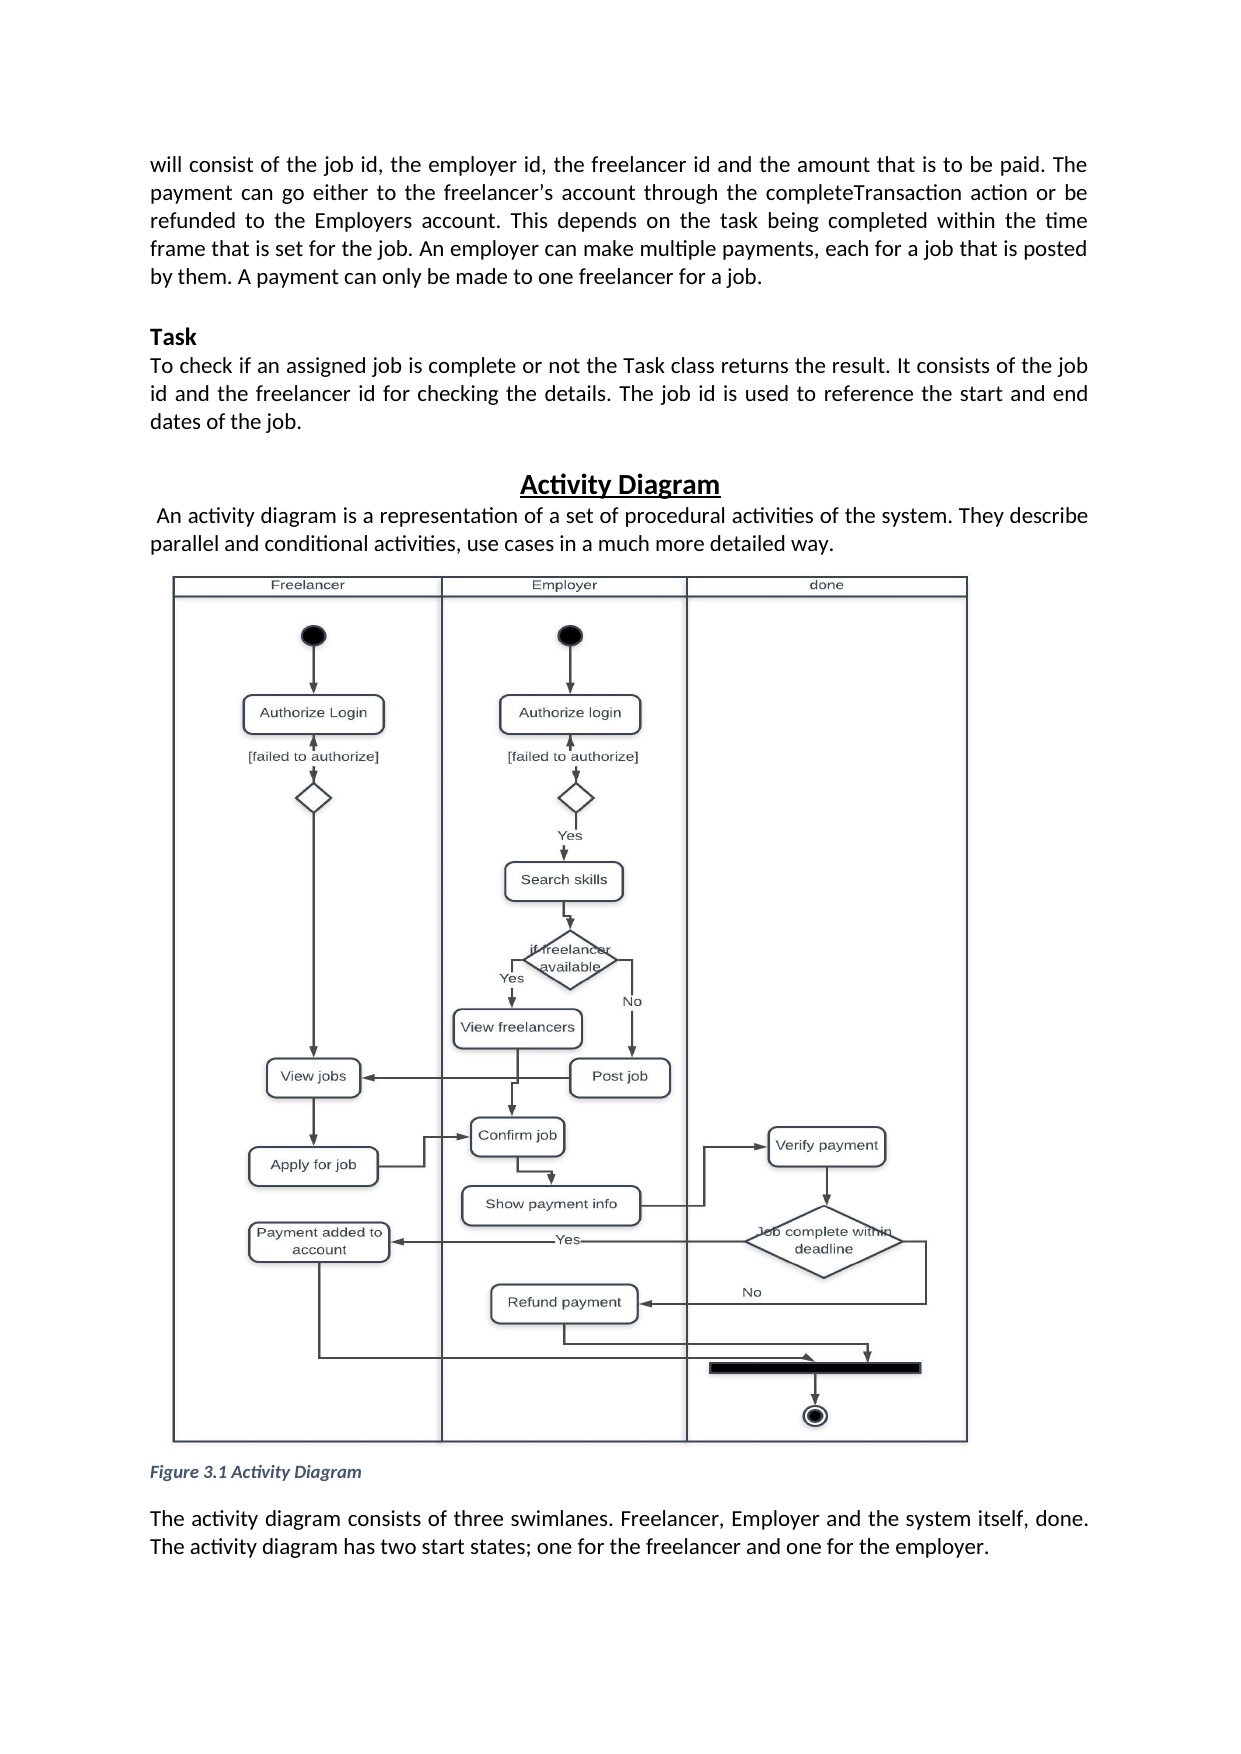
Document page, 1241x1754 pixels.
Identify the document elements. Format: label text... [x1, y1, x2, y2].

text The activity diagram consists of three swimlanes. Freelancer, Employer and the system itself, done. The activity diagram has two start states; one for the freelancer and one for the employer. [150, 1504, 1090, 1560]
text Activity Diagram [150, 466, 1090, 501]
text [150, 150, 1090, 290]
picture [150, 557, 989, 1461]
text Figure 3.1 Activity Diagram [150, 1461, 1090, 1483]
text To check if an assigned job is complete or not the Task class returns the result. It consists of the job id and the freelancer id for checking the details. The job id is used to reference the start and end dates of the job. [150, 351, 1090, 435]
text An activity diagram is a representation of a set of procedural activities of the system. They describe parallel and conditional activities, use cases in a much more detailed way. [150, 501, 1090, 557]
text Task [150, 321, 1090, 351]
